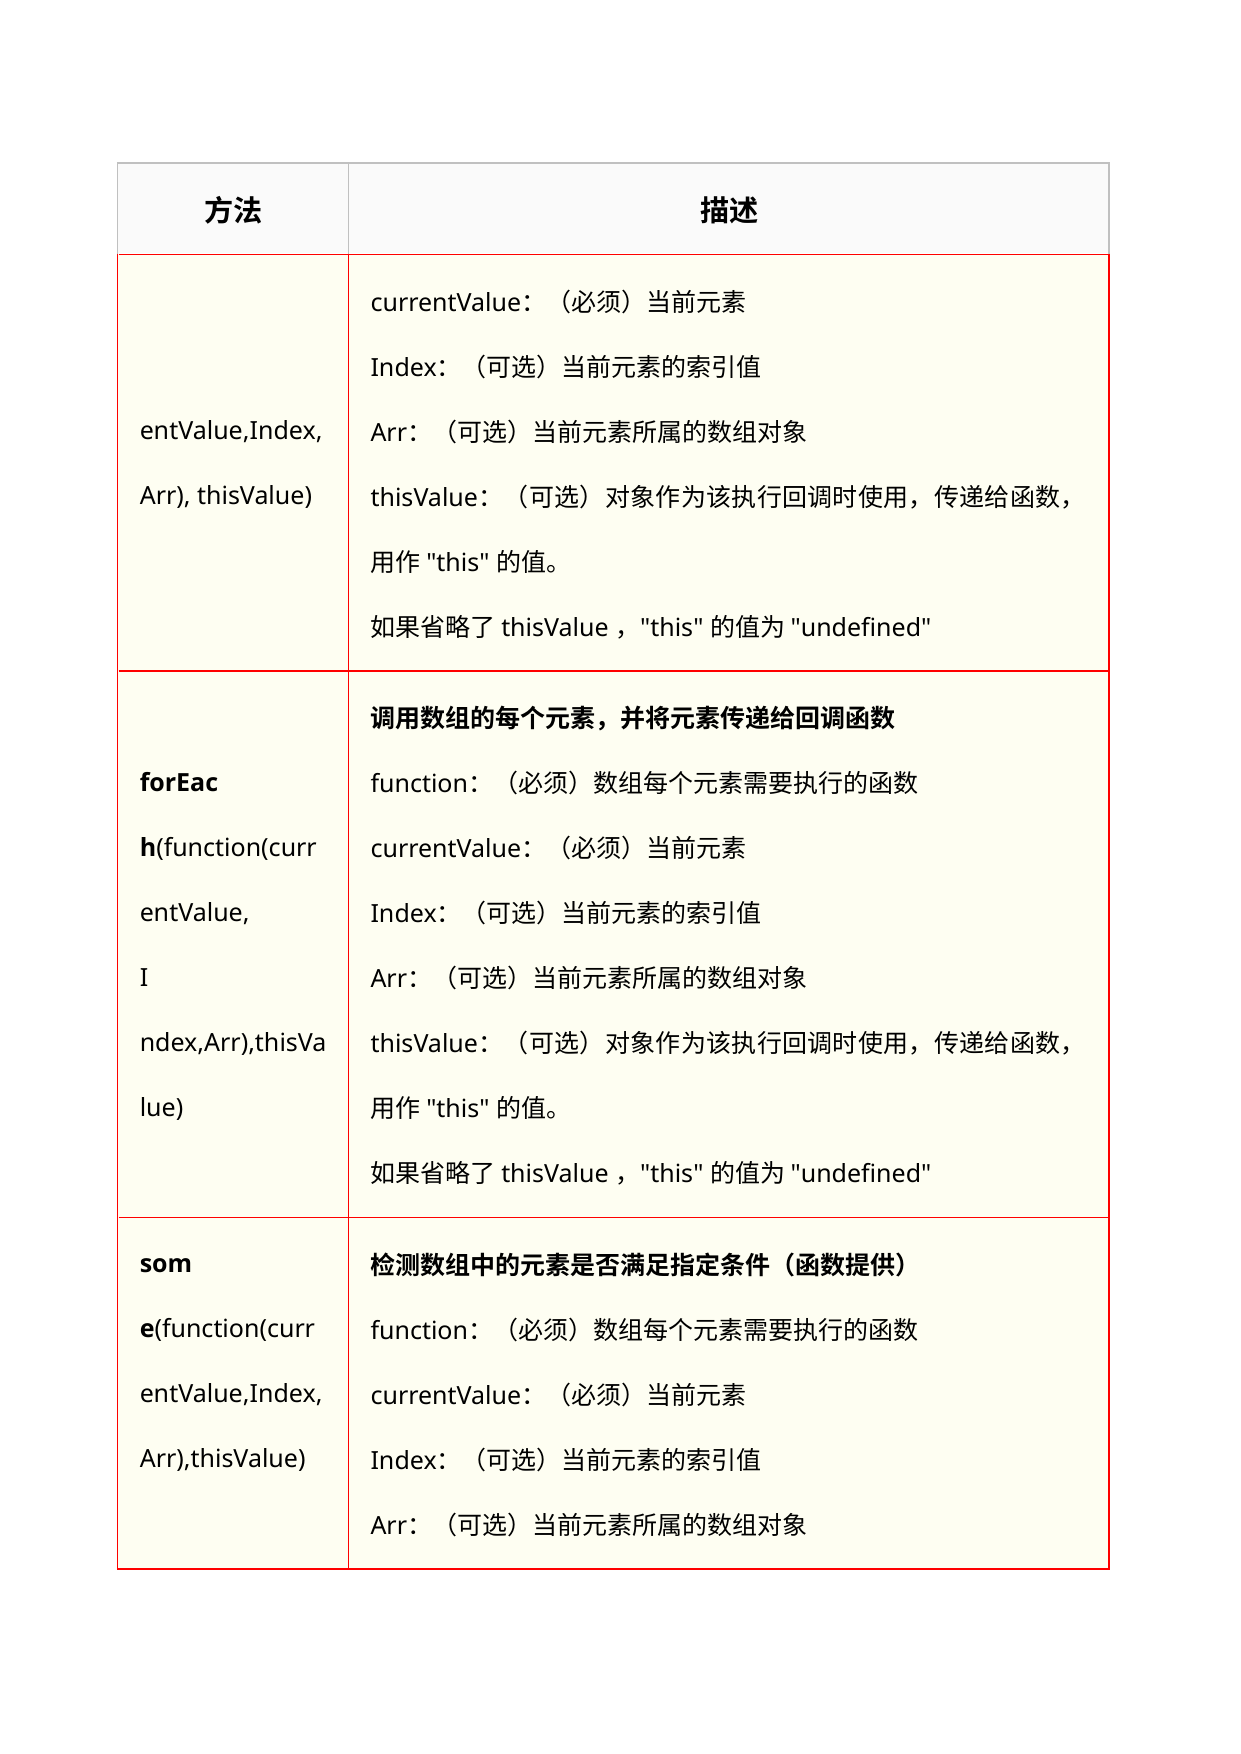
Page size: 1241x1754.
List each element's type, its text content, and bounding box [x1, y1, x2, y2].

table_header 方法 [118, 164, 348, 253]
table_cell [118, 1218, 348, 1568]
table_cell forEach(function(currentValue, Index,Arr),thisValue) [118, 671, 348, 1217]
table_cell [349, 255, 1108, 670]
table_header 描述 [349, 164, 1108, 253]
table_cell 调用数组的每个元素，并将元素传递给回调函数 function：（必须）数组每个元素需要执行的函数 currentValue：（必须）当前元素 Index：（可选）当前元素的索引值 Arr：（可选）当前元素所属的数组对象 thisValue：（可选）对象作为该执行回调时使用，传递给函数，用作 "this" 的值。 如果省略了 thisValue ，"this" 的值为 "undefined" [349, 672, 1108, 1217]
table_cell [118, 255, 348, 670]
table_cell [349, 1218, 1108, 1568]
